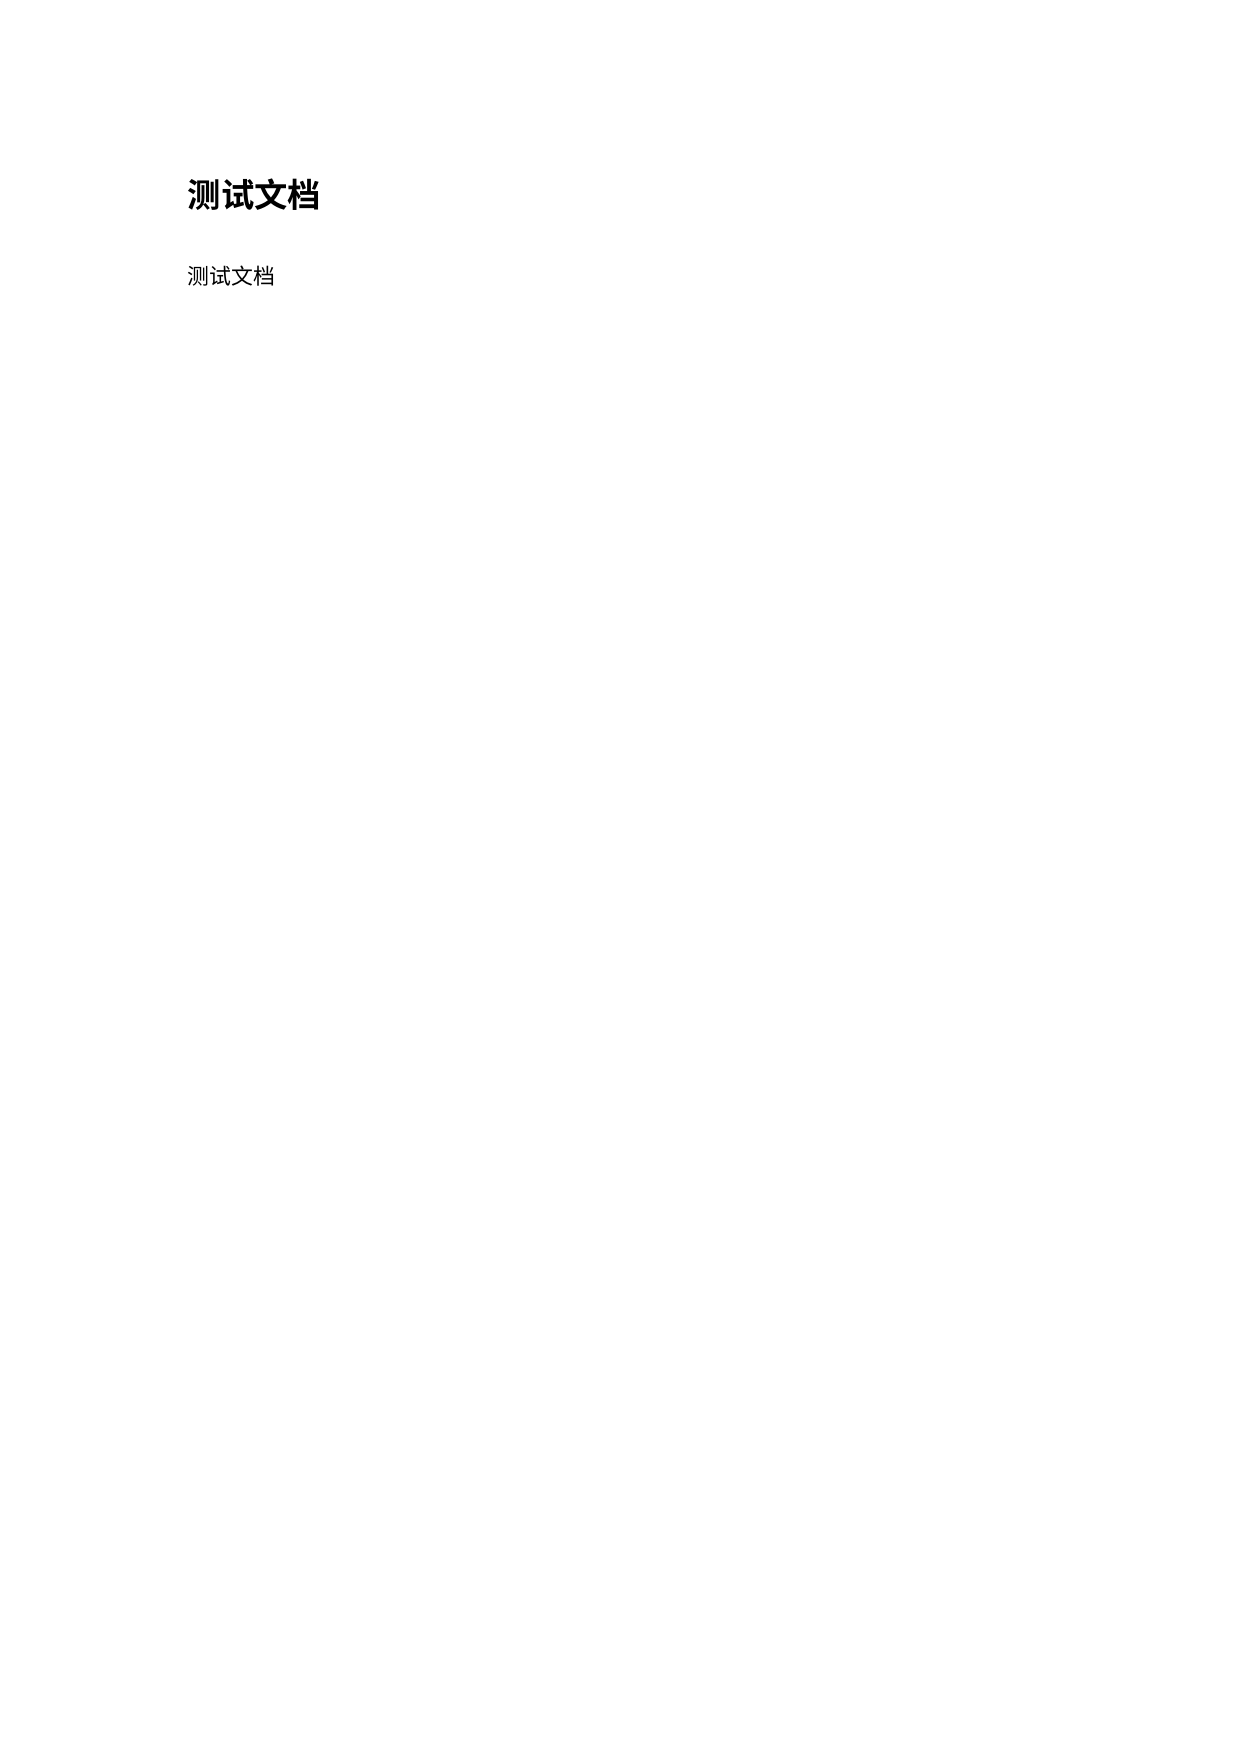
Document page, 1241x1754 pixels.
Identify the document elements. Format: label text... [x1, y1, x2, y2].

text 测试文档 [187, 162, 1053, 227]
text 测试文档 [187, 259, 1053, 292]
